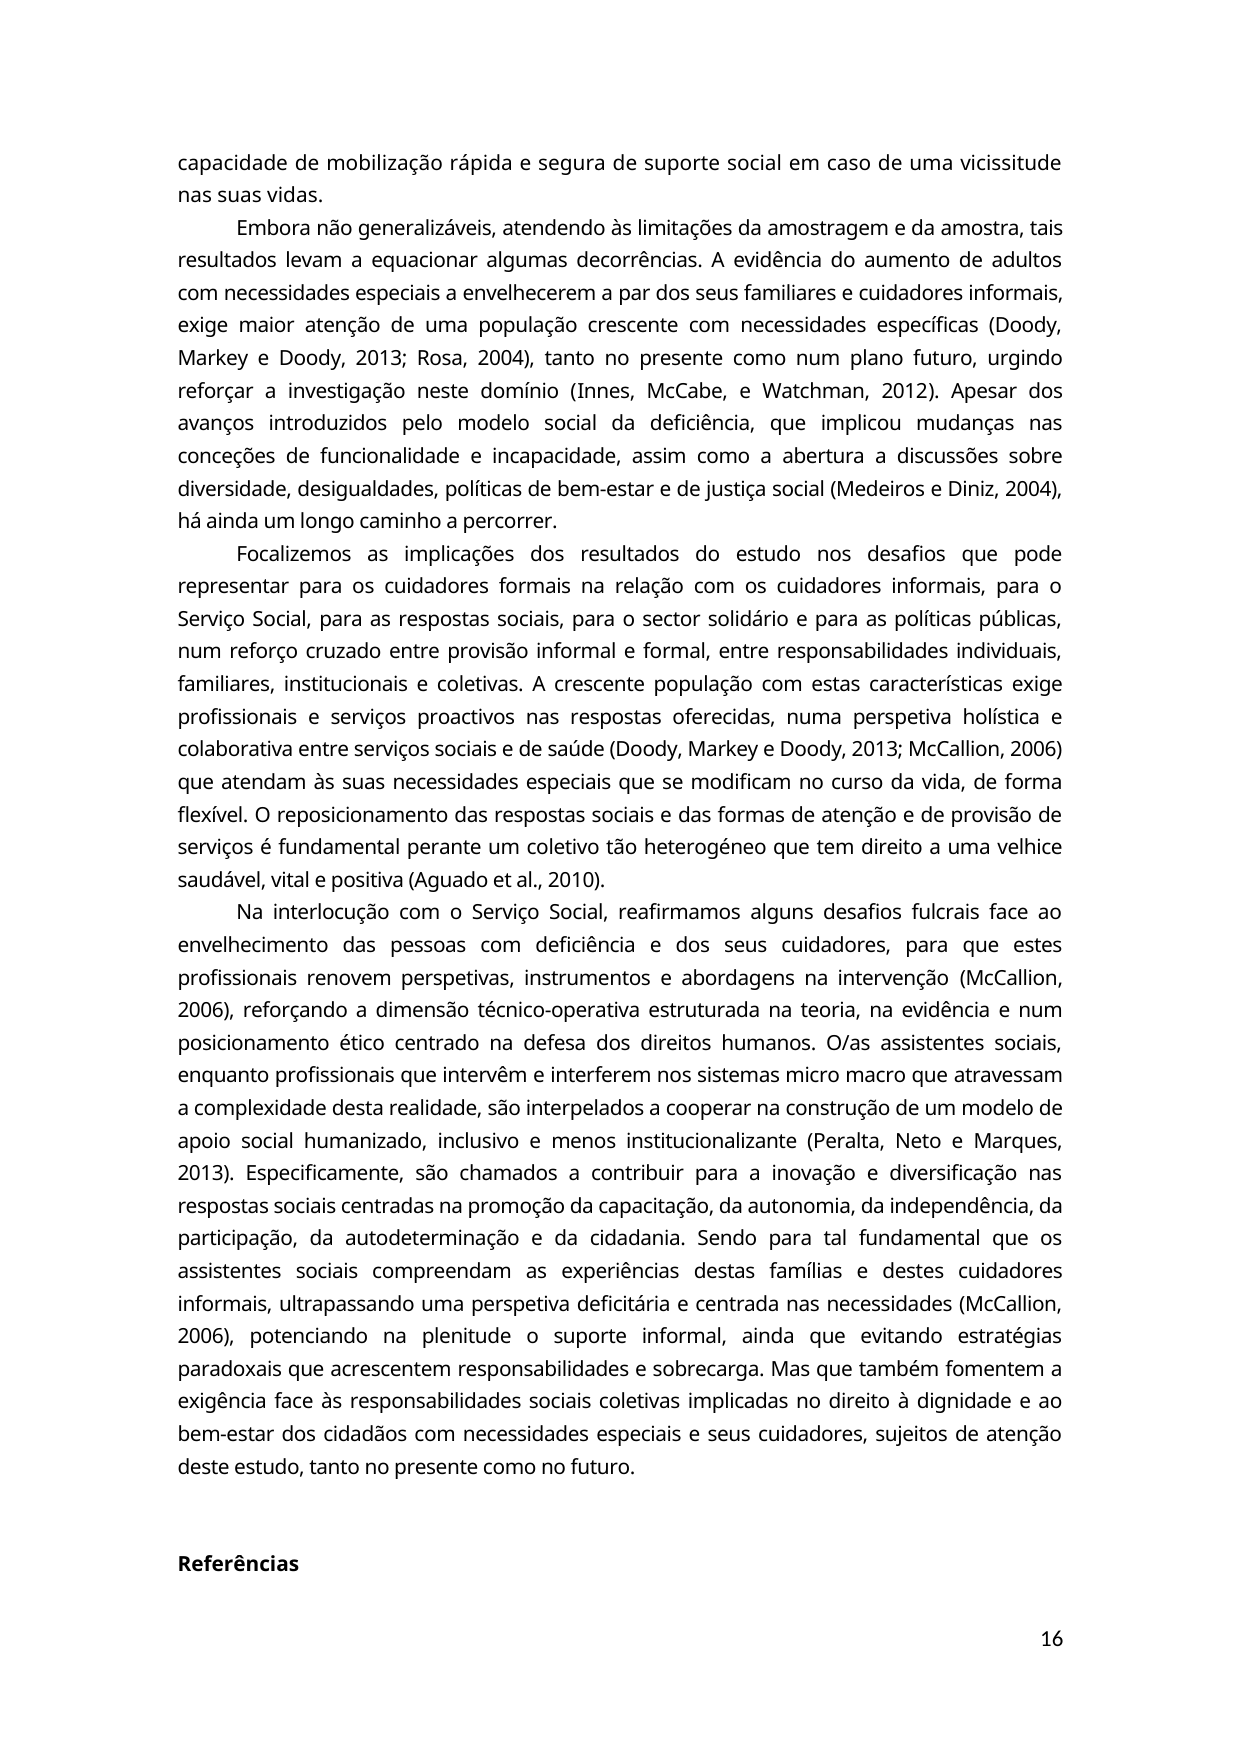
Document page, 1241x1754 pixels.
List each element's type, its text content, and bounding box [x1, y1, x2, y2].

text Referências [177, 1549, 1063, 1578]
text Na interlocução com o Serviço Social, reafirmamos alguns desafios fulcrais face ao envelhecimento das pessoas com deficiência e dos seus cuidadores, para que estes profissionais renovem perspetivas, instrumentos e abordagens na intervenção (McCallion, 2006), reforçando a dimensão técnico-operativa estruturada na teoria, na evidência e num posicionamento ético centrado na defesa dos direitos humanos. O/as assistentes sociais, enquanto profissionais que intervêm e interferem nos sistemas micro macro que atravessam a complexidade desta realidade, são interpelados a cooperar na construção de um modelo de apoio social humanizado, inclusivo e menos institucionalizante (Peralta, Neto e Marques, 2013). Especificamente, são chamados a contribuir para a inovação e diversificação nas respostas sociais centradas na promoção da capacitação, da autonomia, da independência, da participação, da autodeterminação e da cidadania. Sendo para tal fundamental que os assistentes sociais compreendam as experiências destas famílias e destes cuidadores informais, ultrapassando uma perspetiva deficitária e centrada nas necessidades (McCallion, 2006), potenciando na plenitude o suporte informal, ainda que evitando estratégias paradoxais que acrescentem responsabilidades e sobrecarga. Mas que também fomentem a exigência face às responsabilidades sociais coletivas implicadas no direito à dignidade e ao bem-estar dos cidadãos com necessidades especiais e seus cuidadores, sujeitos de atenção deste estudo, tanto no presente como no futuro. [177, 897, 1063, 1480]
text Focalizemos as implicações dos resultados do estudo nos desafios que pode representar para os cuidadores formais na relação com os cuidadores informais, para o Serviço Social, para as respostas sociais, para o sector solidário e para as políticas públicas, num reforço cruzado entre provisão informal e formal, entre responsabilidades individuais, familiares, institucionais e coletivas. A crescente população com estas características exige profissionais e serviços proactivos nas respostas oferecidas, numa perspetiva holística e colaborativa entre serviços sociais e de saúde (Doody, Markey e Doody, 2013; McCallion, 2006) que atendam às suas necessidades especiais que se modificam no curso da vida, de forma flexível. O reposicionamento das respostas sociais e das formas de atenção e de provisão de serviços é fundamental perante um coletivo tão heterogéneo que tem direito a uma velhice saudável, vital e positiva (Aguado et al., 2010). [177, 539, 1063, 893]
text Embora não generalizáveis, atendendo às limitações da amostragem e da amostra, tais resultados levam a equacionar algumas decorrências. A evidência do aumento de adultos com necessidades especiais a envelhecerem a par dos seus familiares e cuidadores informais, exige maior atenção de uma população crescente com necessidades específicas (Doody, Markey e Doody, 2013; Rosa, 2004), tanto no presente como num plano futuro, urgindo reforçar a investigação neste domínio (Innes, McCabe, e Watchman, 2012). Apesar dos avanços introduzidos pelo modelo social da deficiência, que implicou mudanças nas conceções de funcionalidade e incapacidade, assim como a abertura a discussões sobre diversidade, desigualdades, políticas de bem-estar e de justiça social (Medeiros e Diniz, 2004), há ainda um longo caminho a percorrer. [177, 213, 1063, 535]
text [177, 148, 1063, 209]
